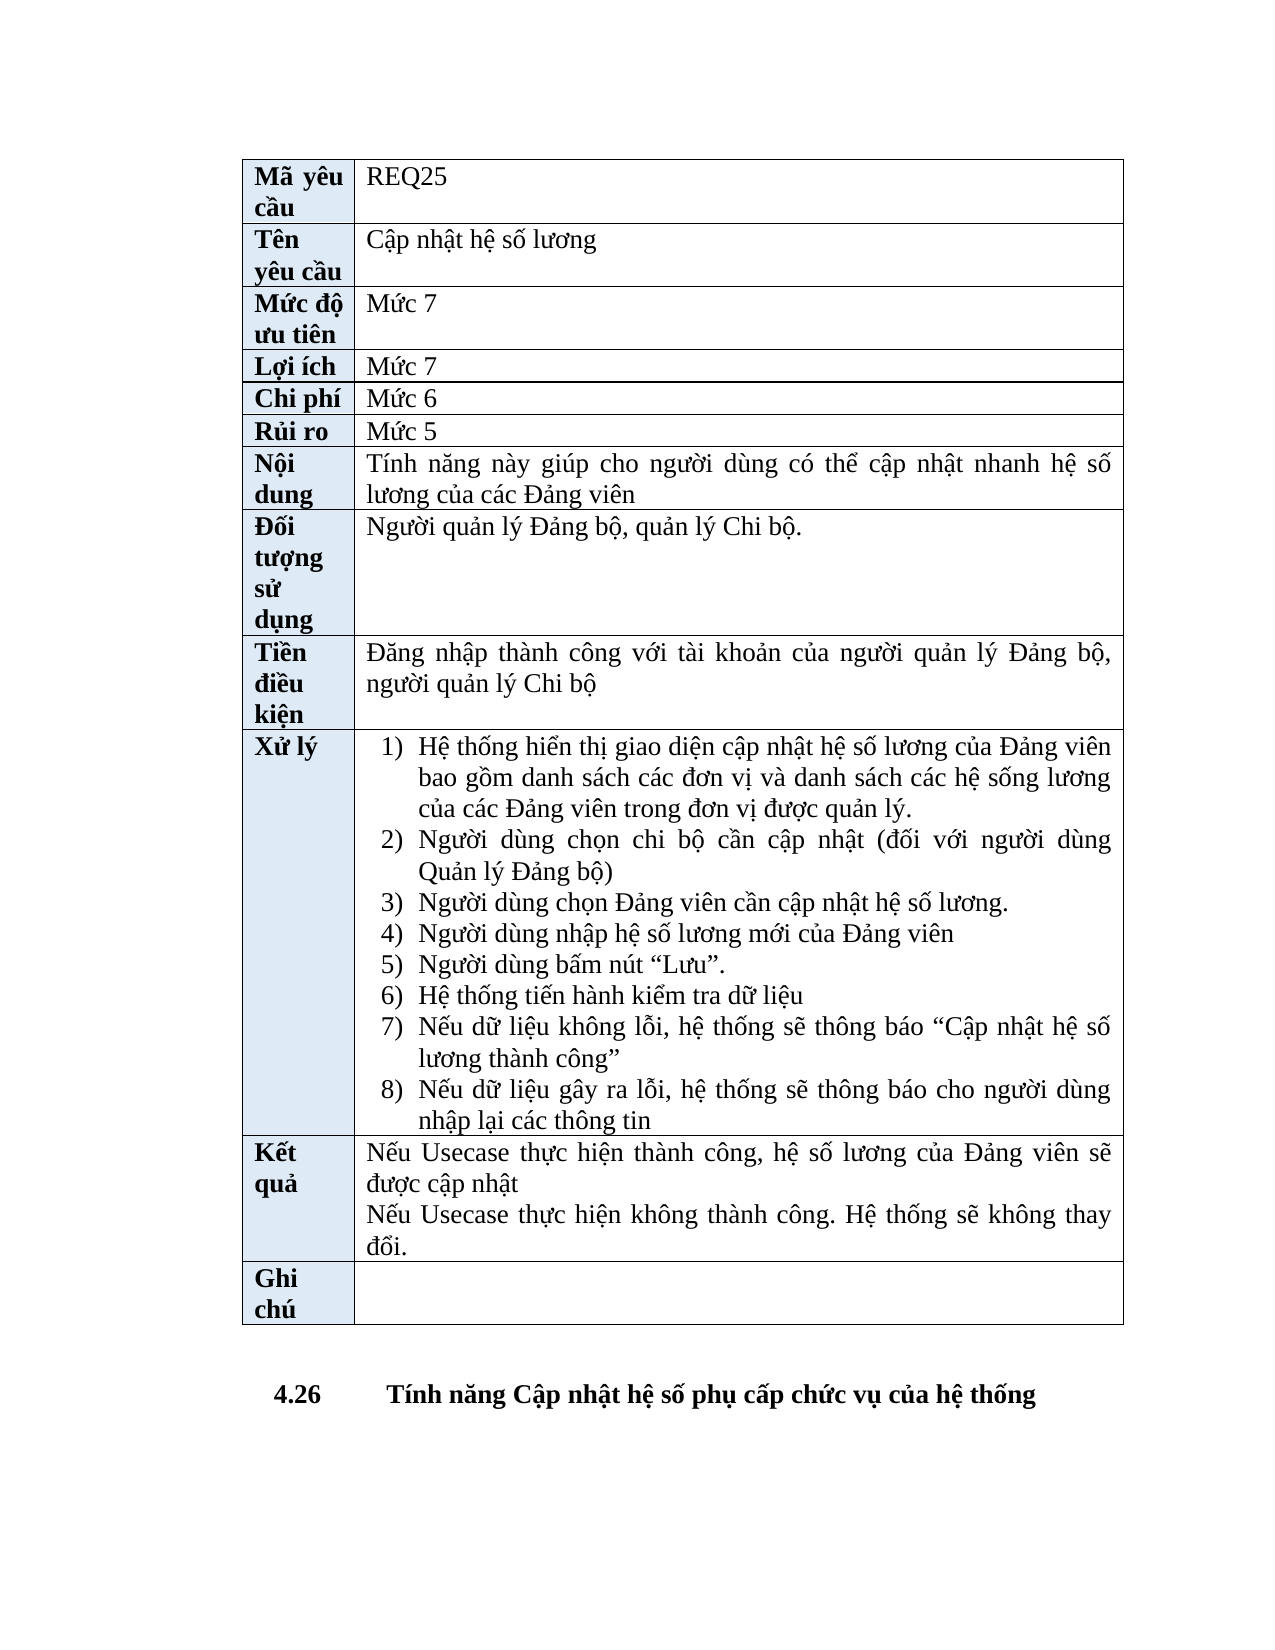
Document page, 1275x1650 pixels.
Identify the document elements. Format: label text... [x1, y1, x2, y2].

table_cell Mức 6 [355, 383, 1123, 413]
table_cell Kết quả [243, 1136, 354, 1261]
table_cell Rủi ro [243, 415, 354, 446]
table_cell Hệ thống hiển thị giao diện cập nhật hệ số lương của Đảng viên bao gồm danh sách các đơn vị và danh sách các hệ sống lương của các Đảng viên trong đơn vị được quản lý. Người dùng chọn chi bộ cần cập nhật (đối với người dùng Quản lý Đảng bộ) Người dùng chọn Đảng viên cần cập nhật hệ số lương. Người dùng nhập hệ số lương mới của Đảng viên Người dùng bấm nút “Lưu”. Hệ thống tiến hành kiểm tra dữ liệu Nếu dữ liệu không lỗi, hệ thống sẽ thông báo “Cập nhật hệ số lương thành công” Nếu dữ liệu gây ra lỗi, hệ thống sẽ thông báo cho người dùng nhập lại các thông tin [355, 730, 1123, 1135]
table_cell Nếu Usecase thực hiện thành công, hệ số lương của Đảng viên sẽ được cập nhật Nếu Usecase thực hiện không thành công. Hệ thống sẽ không thay đổi. [355, 1136, 1123, 1261]
table_cell Mức độ ưu tiên [243, 287, 354, 349]
table_cell Tiền điều kiện [243, 636, 354, 729]
table_cell Mức 5 [355, 415, 1123, 446]
table_cell Lợi ích [243, 350, 354, 381]
table_cell Chi phí [243, 383, 354, 413]
table_cell Đối tượng sử dụng [243, 510, 354, 635]
list Tính năng Cập nhật hệ số phụ cấp chức vụ của hệ thống [274, 1378, 1127, 1409]
table_cell Người quản lý Đảng bộ, quản lý Chi bộ. [355, 510, 1123, 635]
table_header Mã yêu cầu [243, 160, 354, 222]
table_cell Nội dung [243, 447, 354, 509]
table_cell Mức 7 [355, 350, 1123, 381]
table_cell Ghi chú [243, 1262, 354, 1324]
table_cell [355, 1262, 1123, 1324]
table_cell Mức 7 [355, 287, 1123, 349]
table_cell Đăng nhập thành công với tài khoản của người quản lý Đảng bộ, người quản lý Chi bộ [355, 636, 1123, 729]
table_cell Tính năng này giúp cho người dùng có thể cập nhật nhanh hệ số lương của các Đảng viên [355, 447, 1123, 509]
table_cell Tên yêu cầu [243, 224, 354, 286]
table_cell Cập nhật hệ số lương [355, 224, 1123, 286]
table_cell Xử lý [243, 730, 354, 1135]
table_header REQ25 [355, 160, 1123, 222]
